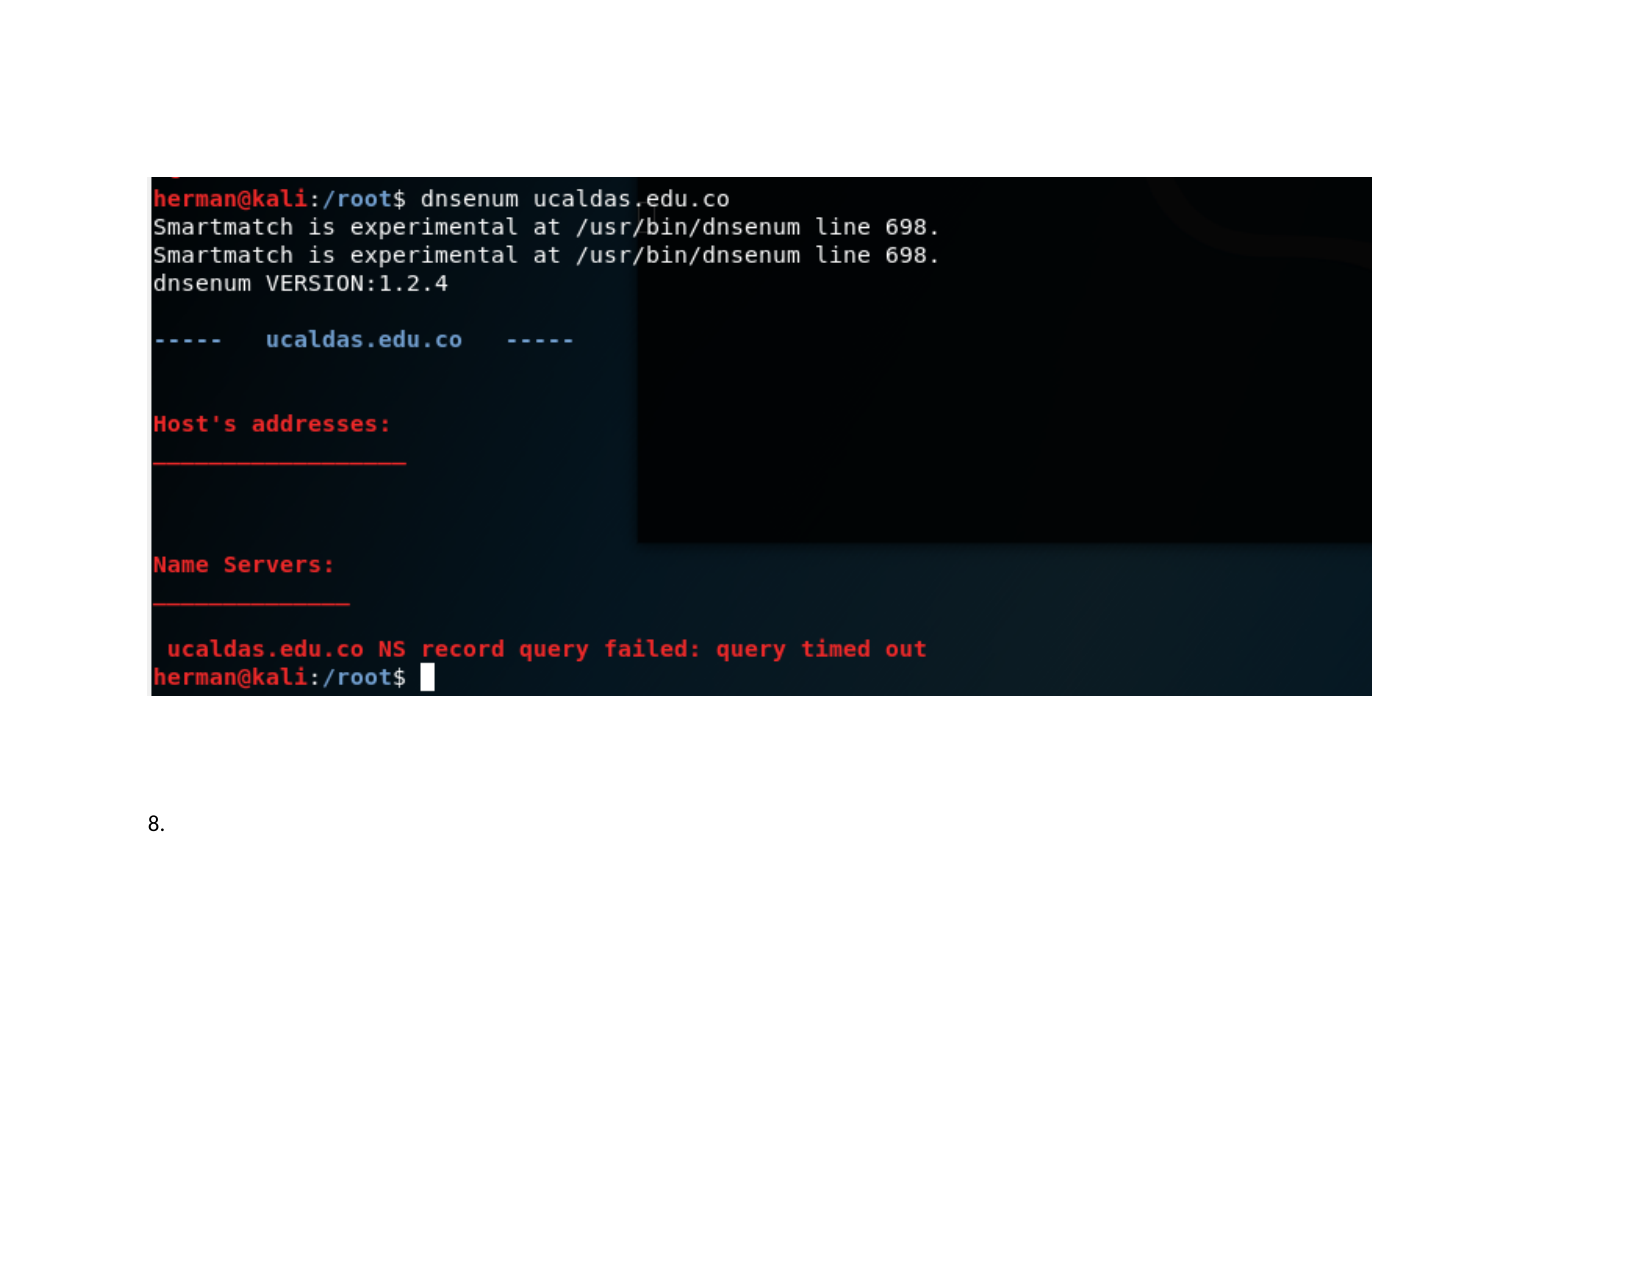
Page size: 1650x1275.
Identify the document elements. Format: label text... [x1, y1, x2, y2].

text 8. [148, 809, 1502, 837]
picture [147, 177, 1372, 696]
